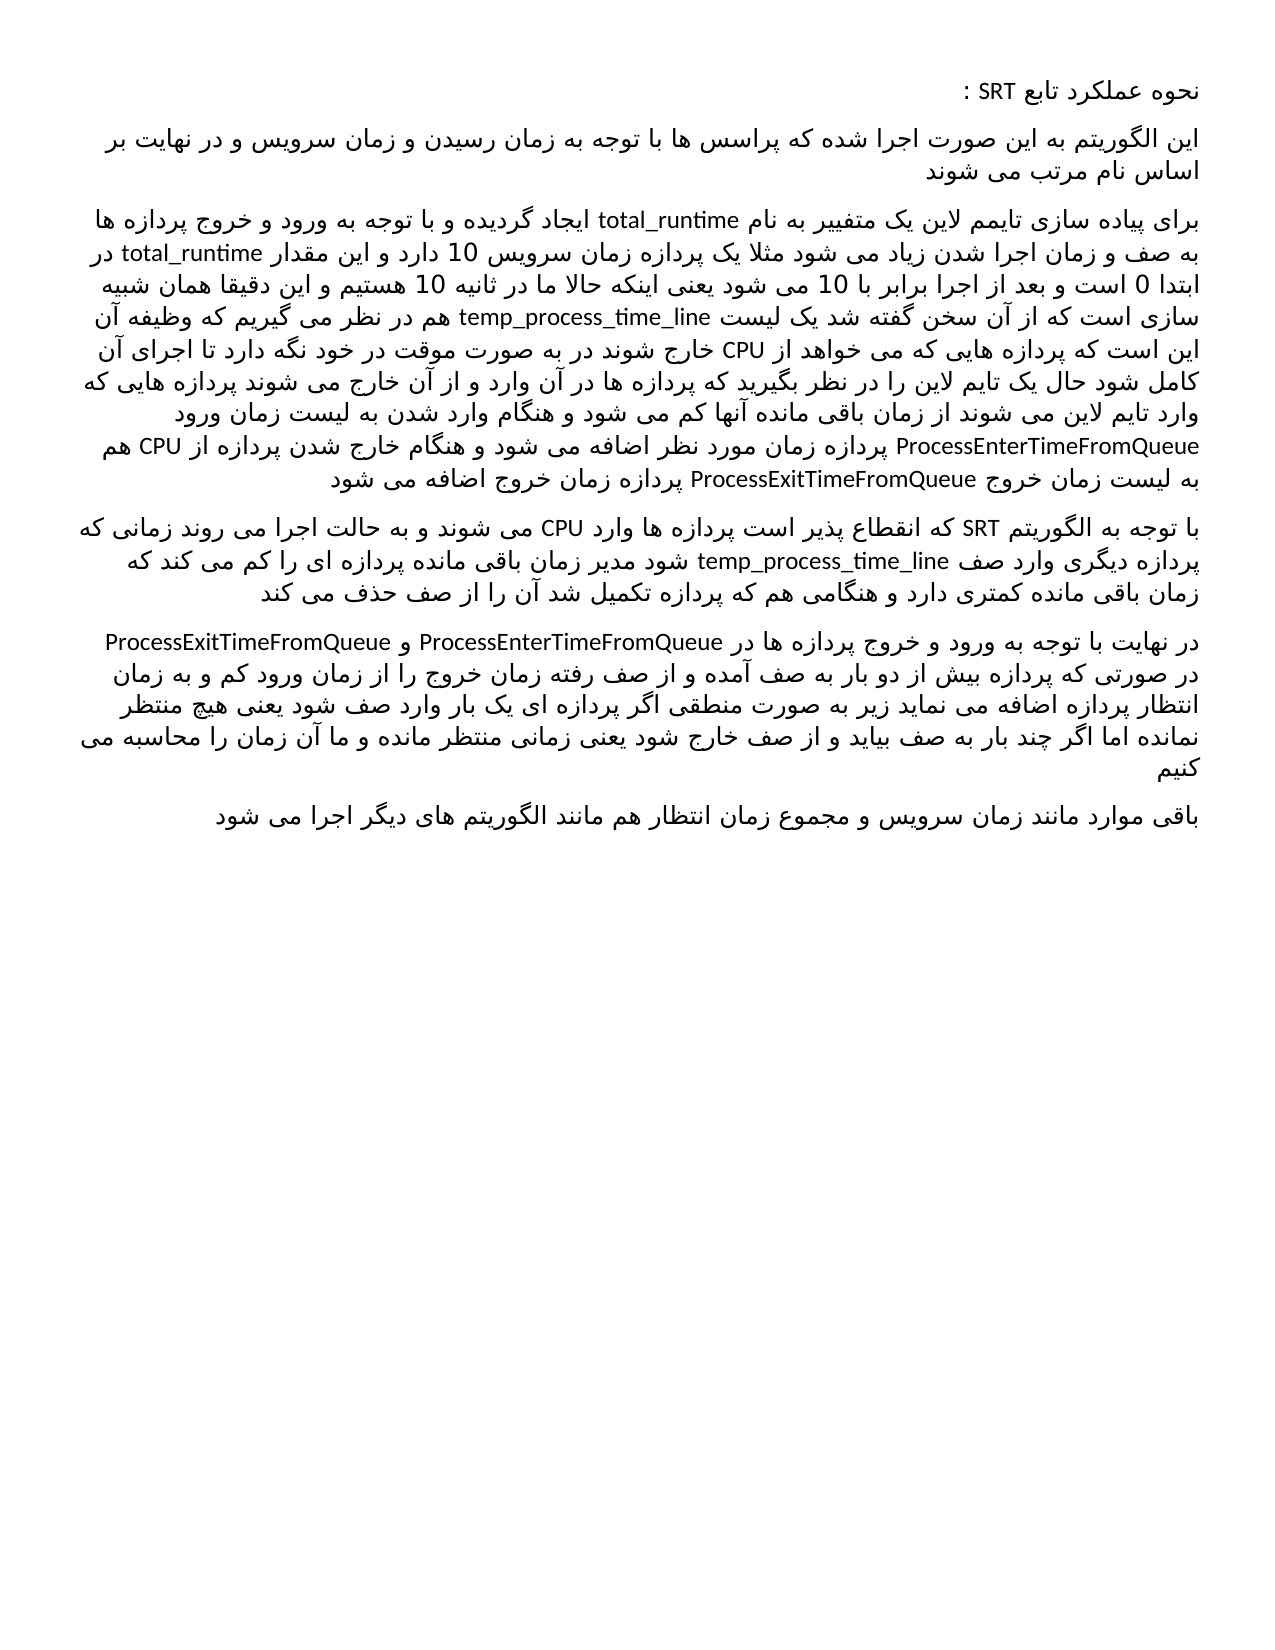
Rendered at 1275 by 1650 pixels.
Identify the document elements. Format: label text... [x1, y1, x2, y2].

text باقی موارد مانند زمان سرویس و مجموع زمان انتظار هم مانند الگوریتم های دیگر اجرا می شود [75, 801, 1200, 831]
text این الگوریتم به این صورت اجرا شده که پراسس ها با توجه به زمان رسیدن و زمان سرویس و در نهایت بر اساس نام مرتب می شوند [75, 124, 1200, 185]
text نحوه عملکرد تابع SRT : [75, 75, 1200, 106]
text برای پیاده سازی تایمم لاین یک متفییر به نام total_runtime ایجاد گردیده و با توجه به ورود و خروج پردازه ها به صف و زمان اجرا شدن زیاد می شود مثلا یک پردازه زمان سرویس 10 دارد و این مقدار total_runtime در ابتدا 0 است و بعد از اجرا برابر با 10 می شود یعنی اینکه حالا ما در ثانیه 10 هستیم و این دقیقا همان شبیه سازی است که از آن سخن گفته شد یک لیست temp_process_time_line هم در نظر می گیریم که وظیفه آن این است که پردازه هایی که می خواهد از CPU خارج شوند در به صورت موقت در خود نگه دارد تا اجرای آن کامل شود حال یک تایم لاین را در نظر بگیرید که پردازه ها در آن وارد و از آن خارج می شوند پردازه هایی که وارد تایم لاین می شوند از زمان باقی مانده آنها کم می شود و هنگام وارد شدن به لیست زمان ورود ProcessEnterTimeFromQueue پردازه زمان مورد نظر اضافه می شود و هنگام خارج شدن پردازه از CPU هم به لیست زمان خروج ProcessExitTimeFromQueue پردازه زمان خروج اضافه می شود [75, 204, 1200, 493]
text با توجه به الگوریتم SRT که انقطاع پذیر است پردازه ها وارد CPU می شوند و به حالت اجرا می روند زمانی که پردازه دیگری وارد صف temp_process_time_line شود مدیر زمان باقی مانده پردازه ای را کم می کند که زمان باقی مانده کمتری دارد و هنگامی هم که پردازه تکمیل شد آن را از صف حذف می کند [75, 512, 1200, 607]
text در نهایت با توجه به ورود و خروج پردازه ها در ProcessEnterTimeFromQueue و ProcessExitTimeFromQueue در صورتی که پردازه بیش از دو بار به صف آمده و از صف رفته زمان خروج را از زمان ورود کم و به زمان انتظار پردازه اضافه می نماید زیر به صورت منطقی اگر پردازه ای یک بار وارد صف شود یعنی هیچ منتظر نمانده اما اگر چند بار به صف بیاید و از صف خارج شود یعنی زمانی منتظر مانده و ما آن زمان را محاسبه می کنیم [75, 626, 1200, 782]
